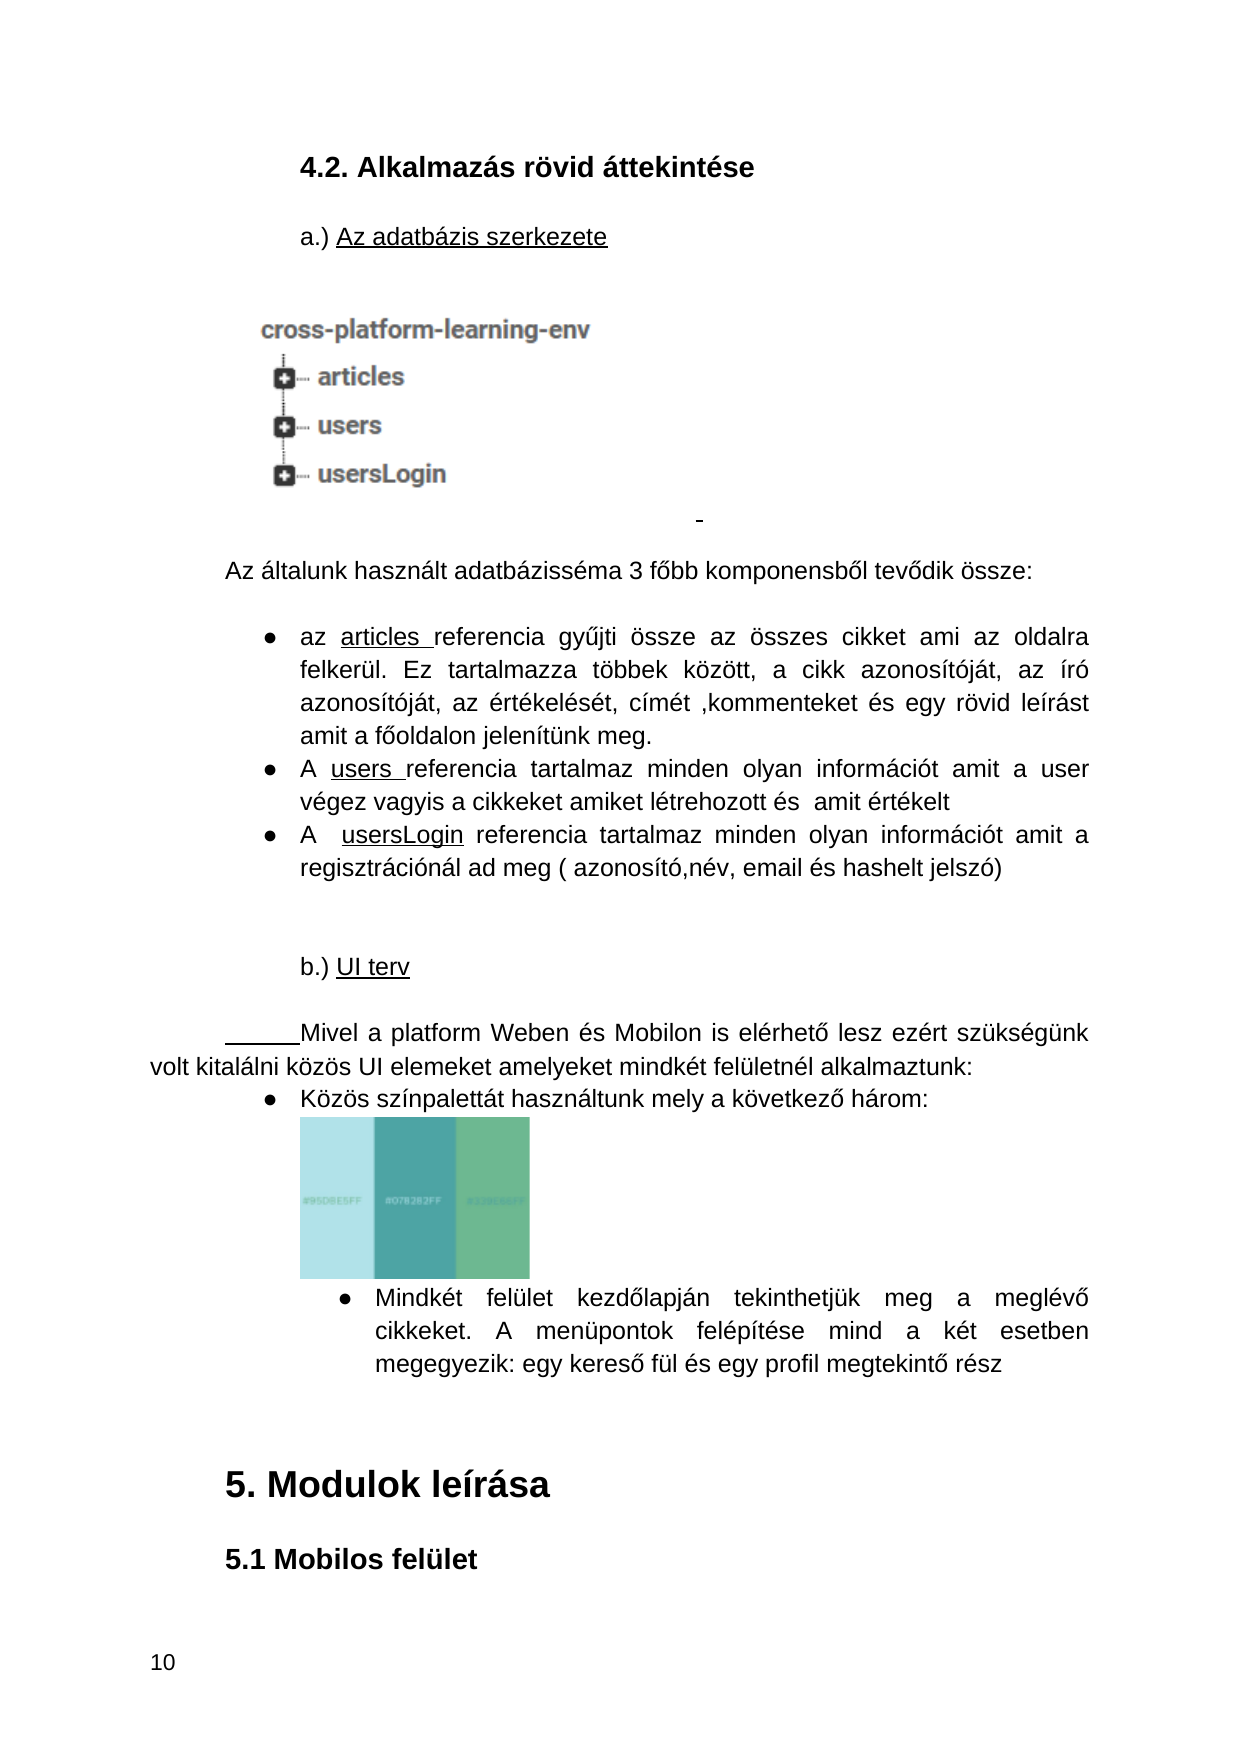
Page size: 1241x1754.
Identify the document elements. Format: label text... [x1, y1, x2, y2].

text 4.2. Alkalmazás rövid áttekintése [225, 150, 1090, 183]
text b.) UI terv [150, 952, 1090, 981]
picture [225, 287, 696, 519]
text 5. Modulok leírása [150, 1462, 1090, 1505]
text Mivel a platform Weben és Mobilon is elérhető lesz ezért szükségünk volt kitalálni közös UI elemeket amelyeket mindkét felületnél alkalmaztunk: [150, 1018, 1090, 1080]
text Az általunk használt adatbázisséma 3 főbb komponensből tevődik össze: [150, 556, 1090, 585]
list Közös színpalettát használtunk mely a következő három: [262, 1084, 1090, 1113]
list az articles referencia gyűjti össze az összes cikket ami az oldalra felkerül. Ez tartalmazza többek között, a cikk azonosítóját, az író azonosítóját, az értékelését, címét ,kommenteket és egy rövid leírást amit a főoldalon jelenítünk meg. [262, 622, 1090, 750]
picture [300, 1117, 530, 1279]
text a.) Az adatbázis szerkezete [150, 222, 1090, 250]
list Mindkét felület kezdőlapján tekinthetjük meg a meglévő cikkeket. A menüpontok felépítése mind a két esetben megegyezik: egy kereső fül és egy profil megtekintő rész [337, 1283, 1090, 1377]
text 5.1 Mobilos felület [150, 1542, 1090, 1575]
list A usersLogin referencia tartalmaz minden olyan információt amit a regisztrációnál ad meg ( azonosító,név, email és hashelt jelszó) [262, 820, 1090, 882]
list A users referencia tartalmaz minden olyan információt amit a user végez vagyis a cikkeket amiket létrehozott és amit értékelt [262, 754, 1090, 816]
